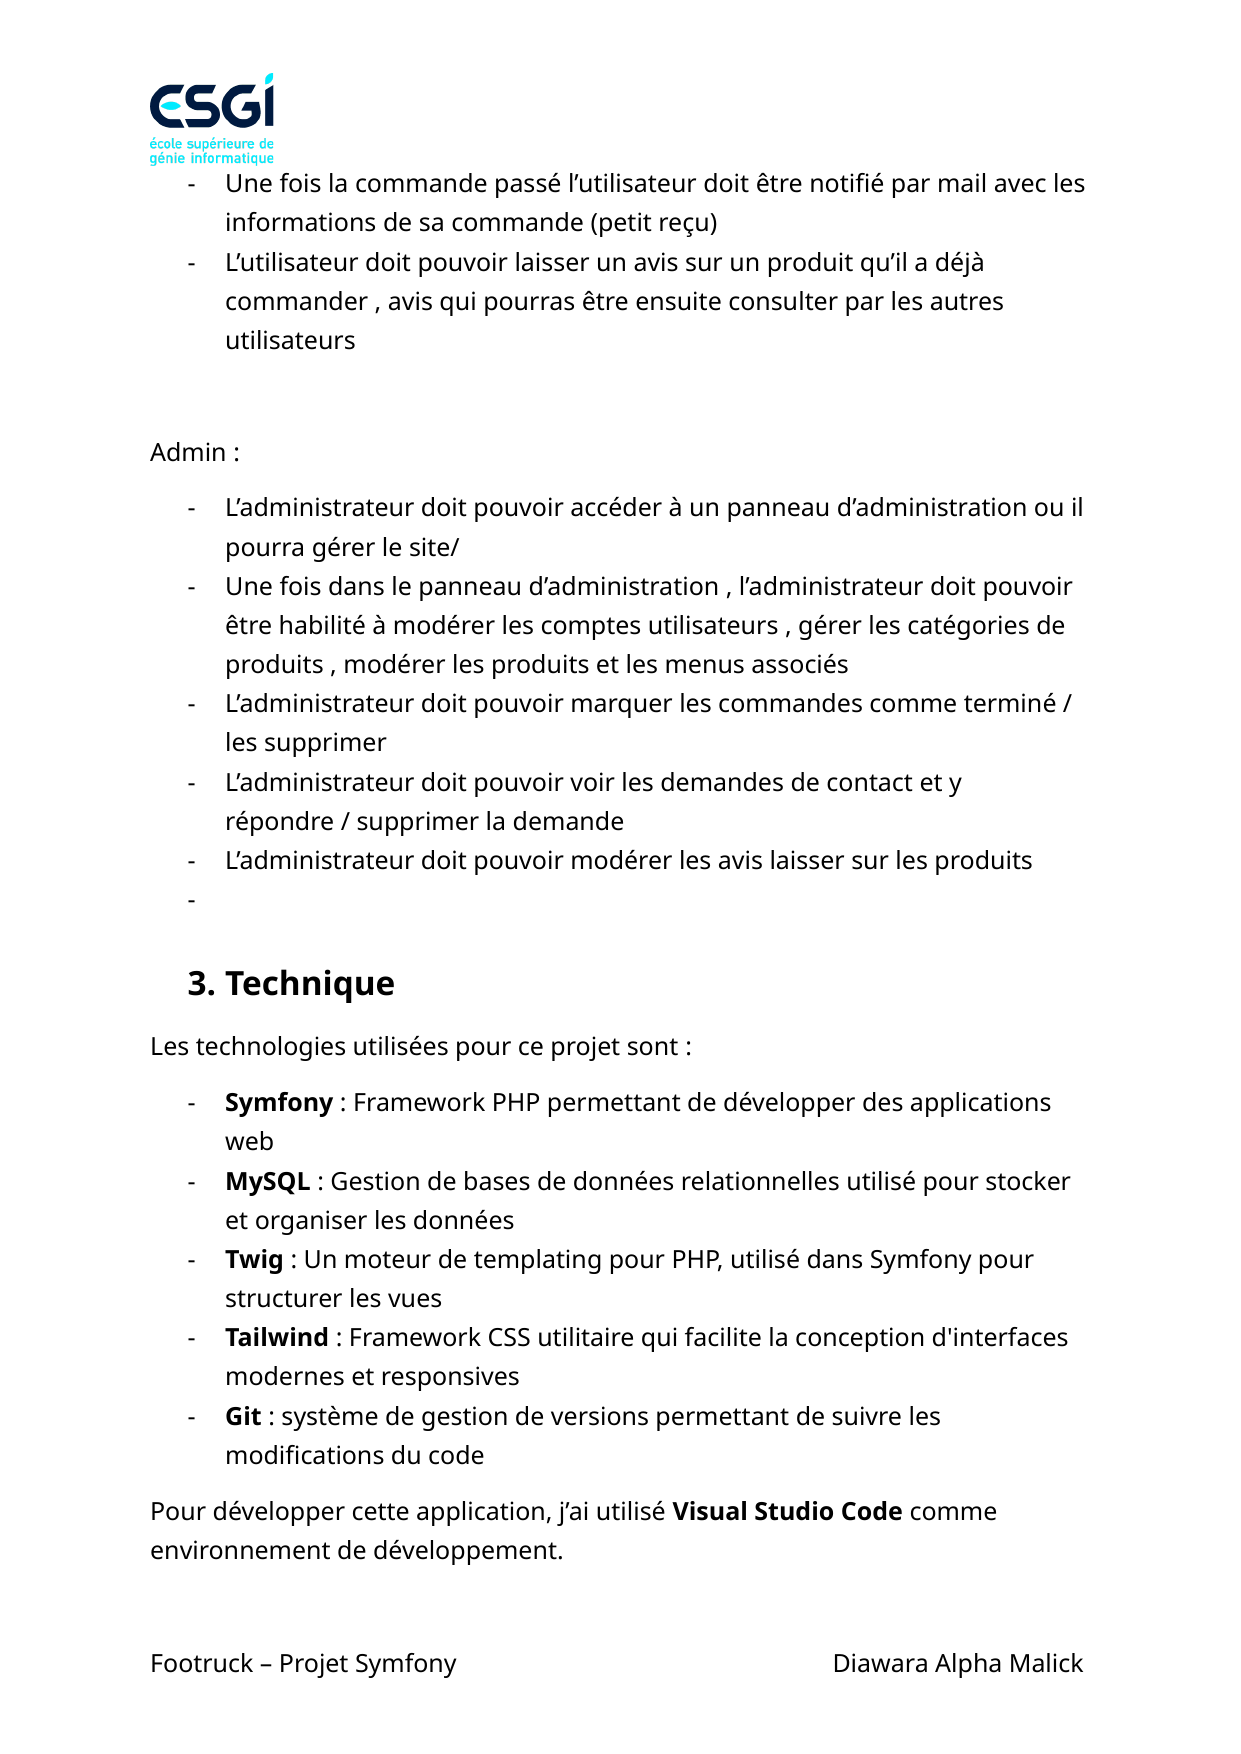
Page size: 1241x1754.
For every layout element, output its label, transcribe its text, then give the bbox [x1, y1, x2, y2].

text Admin : [150, 434, 1090, 468]
list Une fois dans le panneau d’administration , l’administrateur doit pouvoir être habilité à modérer les comptes utilisateurs , gérer les catégories de produits , modérer les produits et les menus associés [187, 568, 1090, 681]
picture [150, 73, 274, 166]
list L’administrateur doit pouvoir voir les demandes de contact et y répondre / supprimer la demande [187, 764, 1090, 837]
text Pour développer cette application, j’ai utilisé Visual Studio Code comme environnement de développement. [150, 1493, 1090, 1566]
list L’administrateur doit pouvoir accéder à un panneau d’administration ou il pourra gérer le site/ [187, 490, 1090, 563]
list Git : système de gestion de versions permettant de suivre les modifications du code [187, 1398, 1090, 1471]
list Une fois la commande passé l’utilisateur doit être notifié par mail avec les informations de sa commande (petit reçu) [187, 166, 1090, 239]
list Twig : Un moteur de templating pour PHP, utilisé dans Symfony pour structurer les vues [187, 1241, 1090, 1315]
list MySQL : Gestion de bases de données relationnelles utilisé pour stocker et organiser les données [187, 1163, 1090, 1236]
list L’administrateur doit pouvoir marquer les commandes comme terminé / les supprimer [187, 686, 1090, 759]
list Technique [187, 960, 1090, 1006]
list Symfony : Framework PHP permettant de développer des applications web [187, 1085, 1090, 1158]
text Les technologies utilisées pour ce projet sont : [150, 1029, 1090, 1063]
list L’administrateur doit pouvoir modérer les avis laisser sur les produits [187, 843, 1090, 877]
list L’utilisateur doit pouvoir laisser un avis sur un produit qu’il a déjà commander , avis qui pourras être ensuite consulter par les autres utilisateurs [187, 244, 1090, 357]
list Tailwind : Framework CSS utilitaire qui facilite la conception d'interfaces modernes et responsives [187, 1320, 1090, 1393]
